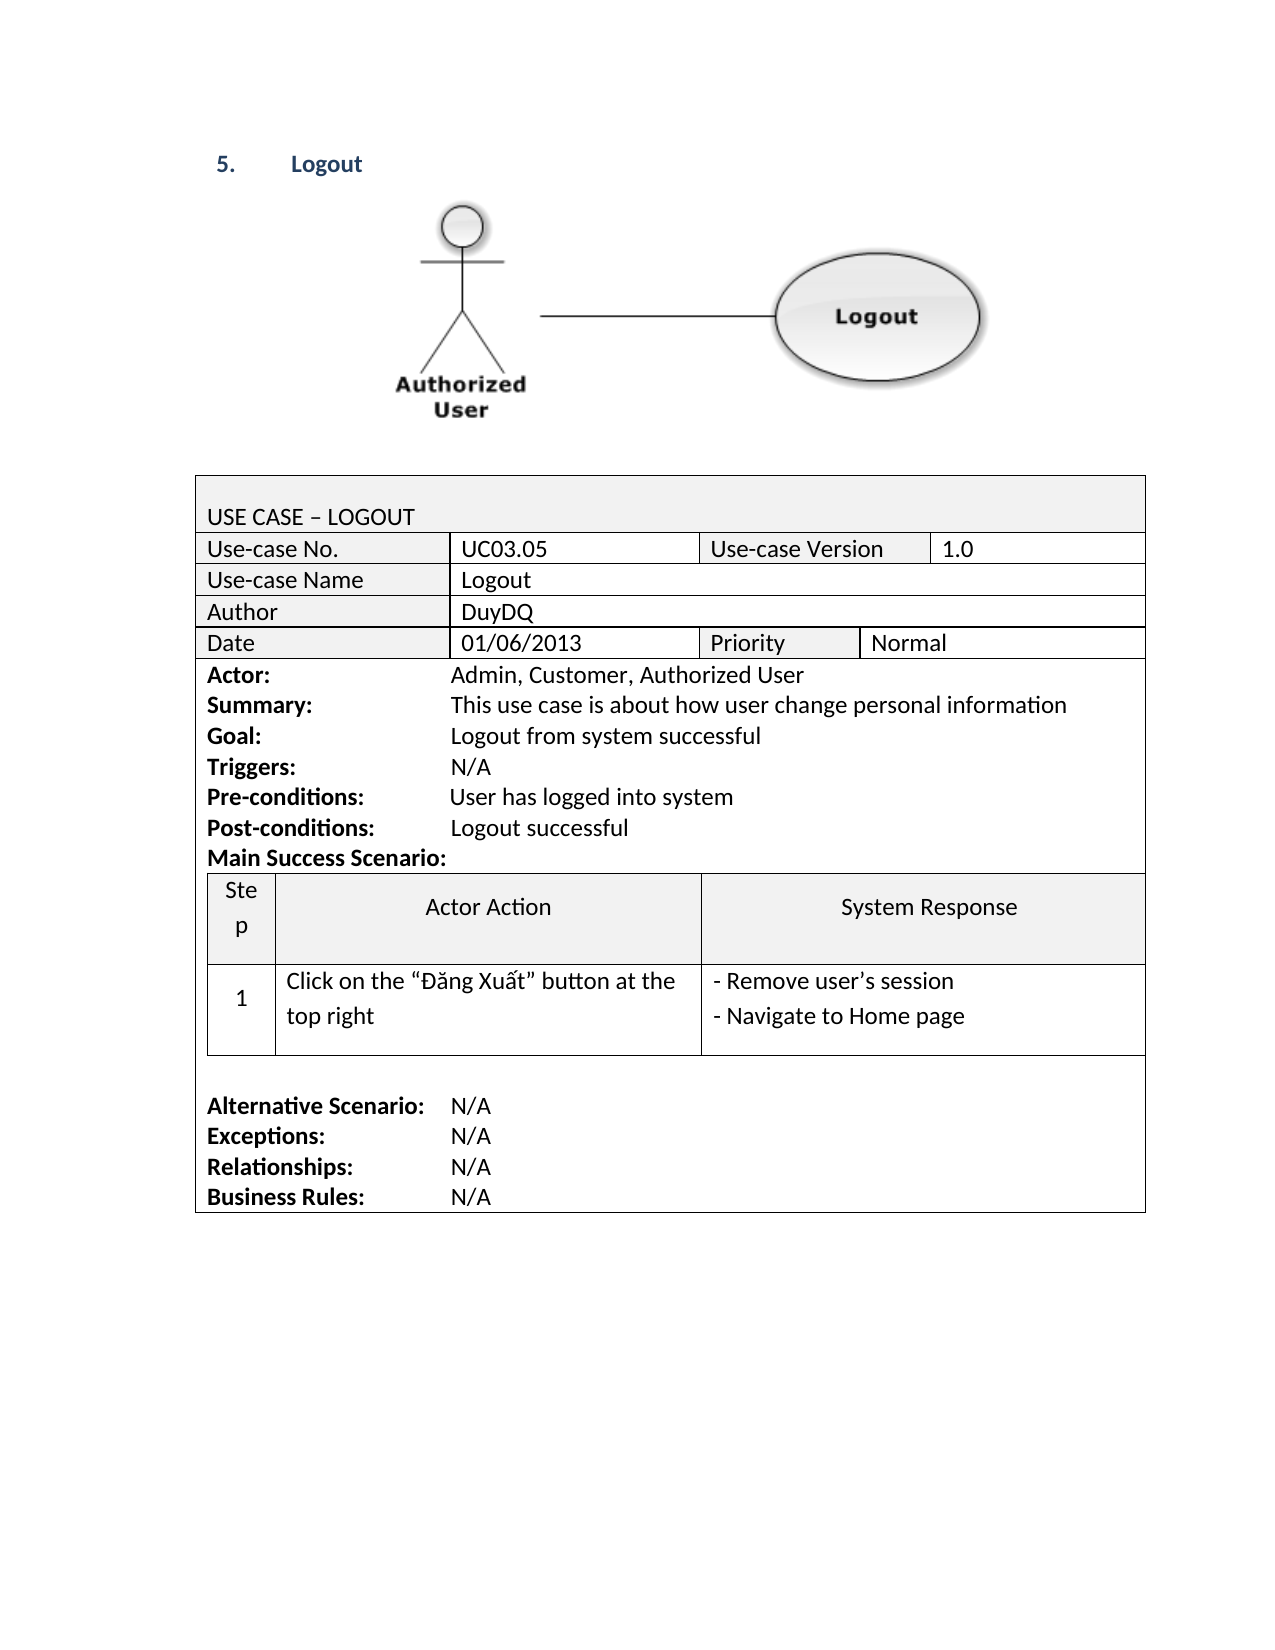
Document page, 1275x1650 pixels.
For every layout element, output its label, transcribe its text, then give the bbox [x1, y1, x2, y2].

table_cell Actor: Admin, Customer, Authorized User Summary: This use case is about how user change personal information Goal: Logout from system successful Triggers: N/A Pre-conditions: User has logged into system Post-conditions: Logout successful Main Success Scenario: Alternative Scenario: N/A Exceptions: N/A Relationships: N/A Business Rules: N/A [196, 659, 1145, 1212]
table_cell 1.0 [931, 533, 1145, 563]
table_cell Logout [451, 564, 1145, 595]
table_cell 01/06/2013 [451, 628, 699, 658]
table_cell UC03.05 [451, 533, 699, 563]
table_header USE CASE – LOGOUT [196, 476, 1145, 532]
picture [360, 182, 1004, 451]
table_cell Author [196, 596, 449, 626]
table_cell Normal [861, 628, 1145, 658]
table_cell Use-case No. [196, 533, 449, 563]
table_cell DuyDQ [451, 596, 1145, 626]
subtitle Logout [216, 148, 1157, 178]
table_cell Use-case Version [700, 533, 930, 563]
table_cell Priority [700, 628, 859, 658]
table_cell Use-case Name [196, 564, 449, 595]
table_cell Date [196, 628, 449, 658]
